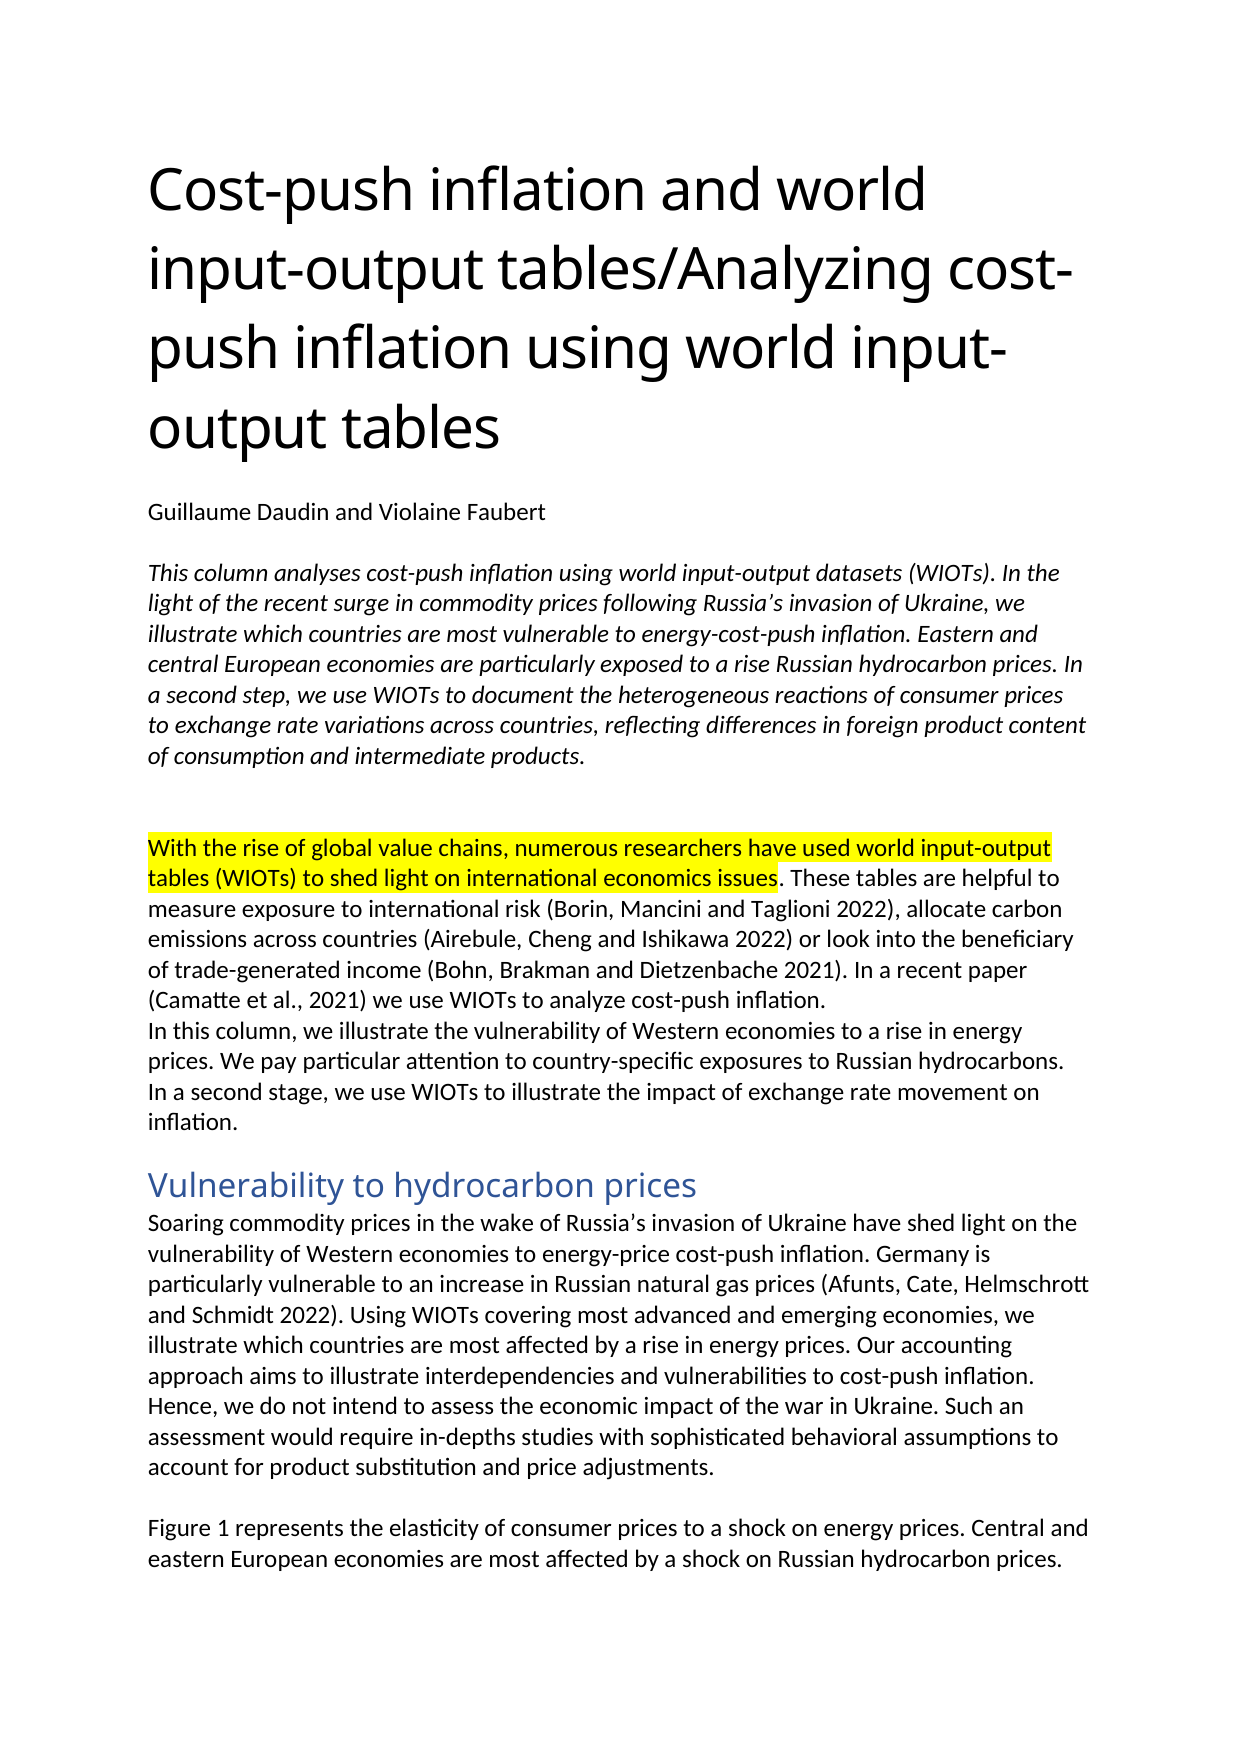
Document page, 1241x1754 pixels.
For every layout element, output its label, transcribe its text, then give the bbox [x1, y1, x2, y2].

text Figure 1 represents the elasticity of consumer prices to a shock on energy prices. Central and eastern European economies are most affected by a shock on Russian hydrocarbon prices. [148, 1513, 1093, 1574]
title Cost-push inflation and world input-output tables/Analyzing cost-push inflation using world input-output tables [148, 148, 1093, 466]
text In a second stage, we use WIOTs to illustrate the impact of exchange rate movement on inflation. [148, 1076, 1093, 1137]
text With the rise of global value chains, numerous researchers have used world input-output tables (WIOTs) to shed light on international economics issues. These tables are helpful to measure exposure to international risk (Borin, Mancini and Taglioni 2022), allocate carbon emissions across countries (Airebule, Cheng and Ishikawa 2022) or look into the beneficiary of trade-generated income (Bohn, Brakman and Dietzenbache 2021). In a recent paper (Camatte et al., 2021) we use WIOTs to analyze cost-push inflation. [148, 832, 1093, 1015]
subtitle Vulnerability to hydrocarbon prices [148, 1162, 1093, 1207]
text Guillaume Daudin and Violaine Faubert [148, 496, 1093, 527]
text In this column, we illustrate the vulnerability of Western economies to a rise in energy prices. We pay particular attention to country-specific exposures to Russian hydrocarbons. [148, 1015, 1093, 1076]
text This column analyses cost-push inflation using world input-output datasets (WIOTs). In the light of the recent surge in commodity prices following Russia’s invasion of Ukraine, we illustrate which countries are most vulnerable to energy-cost-push inflation. Eastern and central European economies are particularly exposed to a rise Russian hydrocarbon prices. In a second step, we use WIOTs to document the heterogeneous reactions of consumer prices to exchange rate variations across countries, reflecting differences in foreign product content of consumption and intermediate products. [148, 557, 1093, 771]
text Soaring commodity prices in the wake of Russia’s invasion of Ukraine have shed light on the vulnerability of Western economies to energy-price cost-push inflation. Germany is particularly vulnerable to an increase in Russian natural gas prices (Afunts, Cate, Helmschrott and Schmidt 2022). Using WIOTs covering most advanced and emerging economies, we illustrate which countries are most affected by a rise in energy prices. Our accounting approach aims to illustrate interdependencies and vulnerabilities to cost-push inflation. Hence, we do not intend to assess the economic impact of the war in Ukraine. Such an assessment would require in-depths studies with sophisticated behavioral assumptions to account for product substitution and price adjustments. [148, 1207, 1093, 1482]
